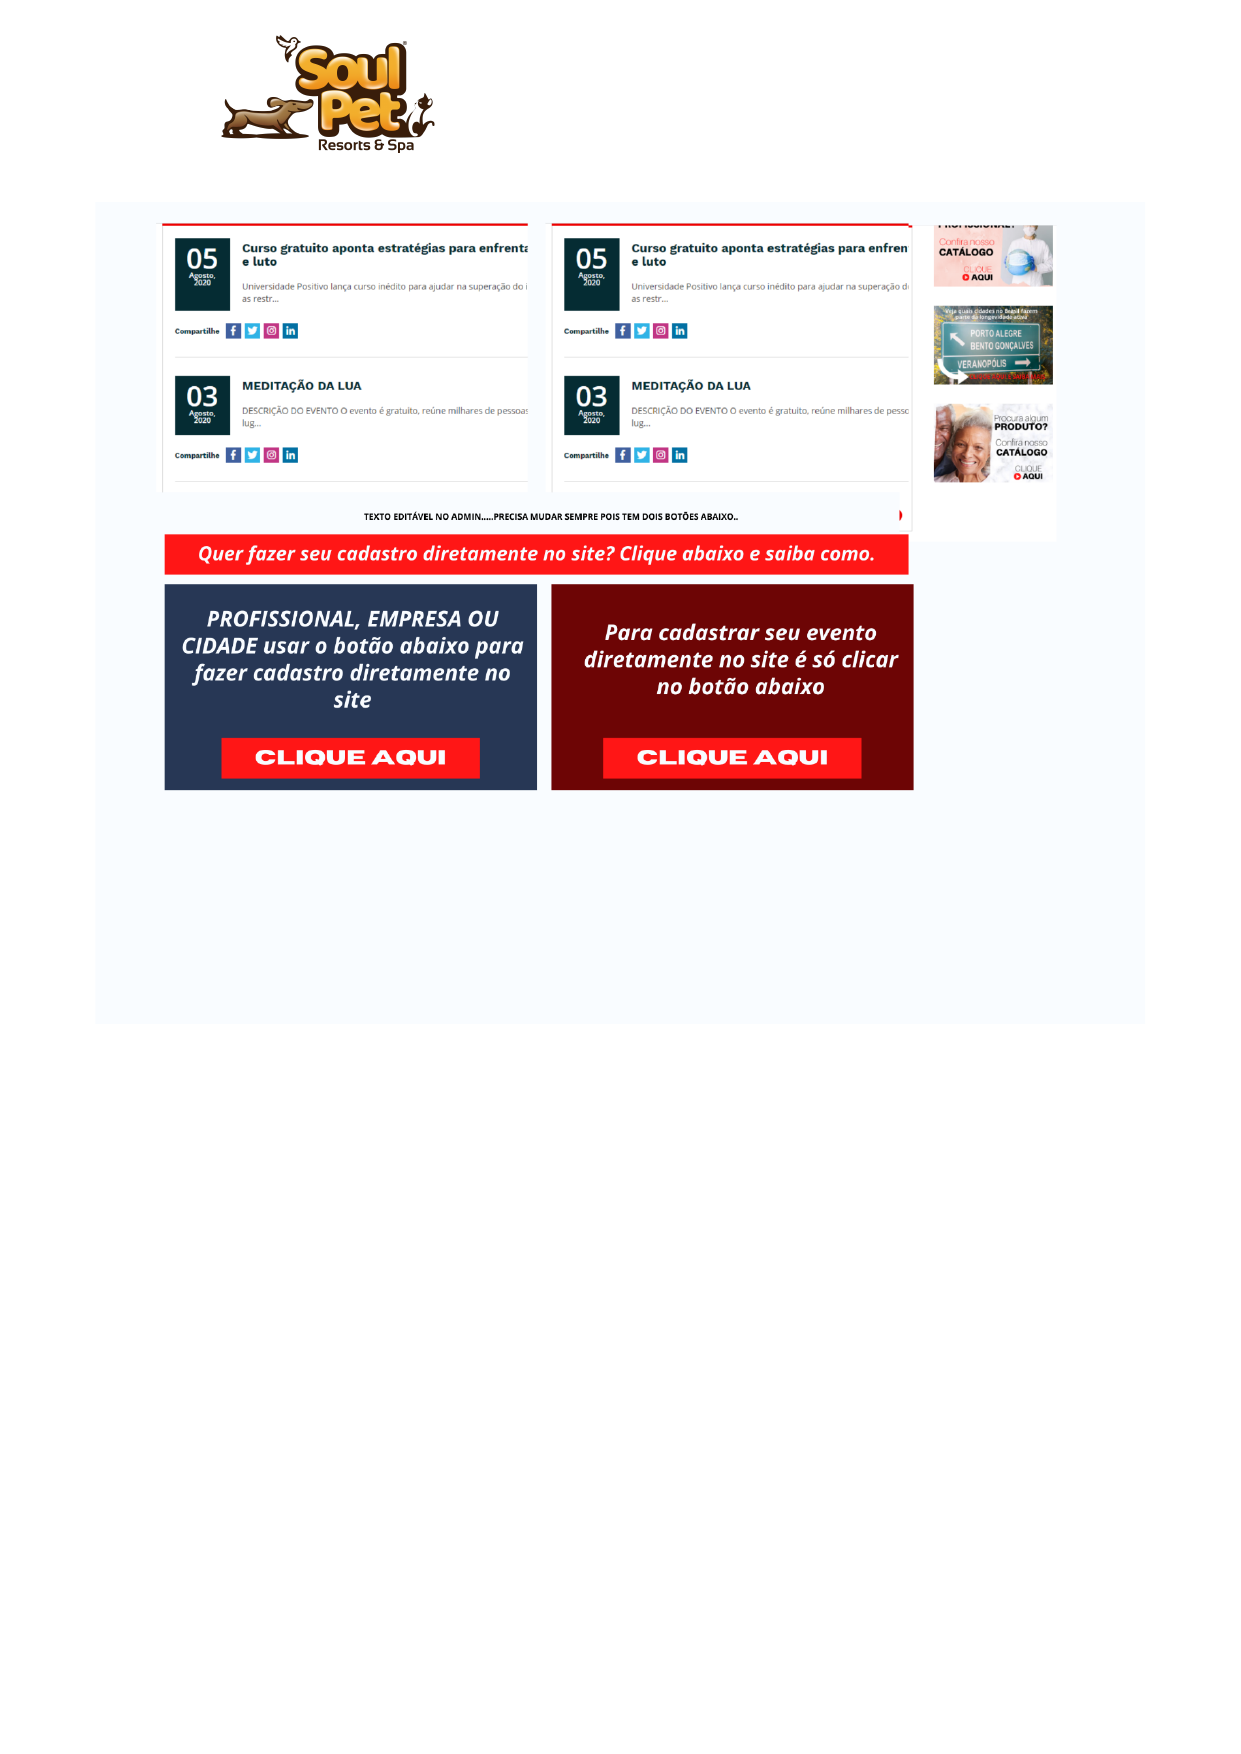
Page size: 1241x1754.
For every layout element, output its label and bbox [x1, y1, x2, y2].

picture [95, 202, 1146, 1024]
picture [221, 35, 435, 156]
